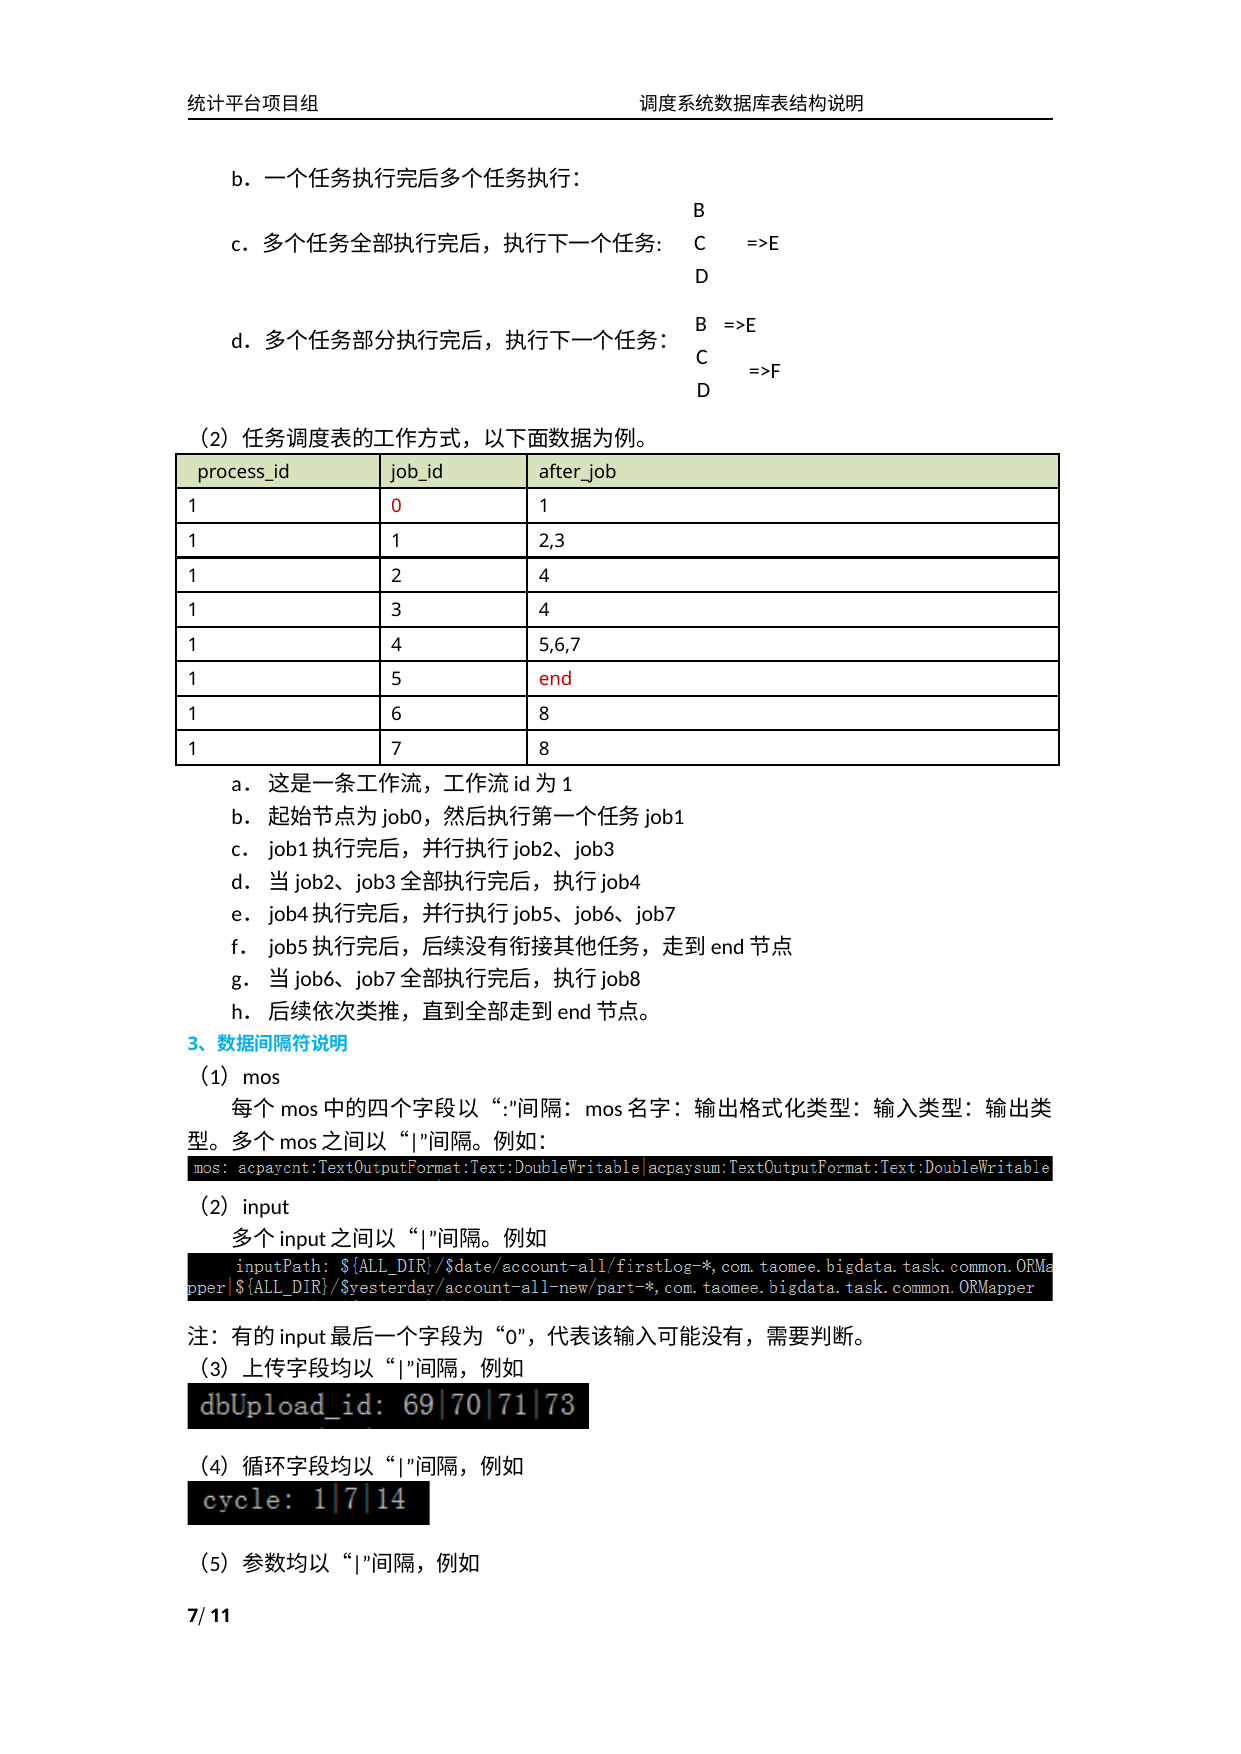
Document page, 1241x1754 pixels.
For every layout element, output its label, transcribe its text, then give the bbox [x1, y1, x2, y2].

table_cell 1 [528, 489, 1058, 522]
table_cell 0 [381, 489, 526, 522]
table_cell 1 [177, 628, 379, 660]
picture [187, 1253, 1053, 1301]
table_cell 5 [381, 662, 526, 695]
text （3）上传字段均以“|”间隔，例如 [187, 1351, 1053, 1383]
list 当job2、job3全部执行完后，执行job4 [231, 863, 1053, 896]
list 当job6、job7全部执行完后，执行job8 [231, 961, 1053, 993]
table_cell 1 [177, 731, 379, 764]
subtitle 3、数据间隔符说明 [187, 1026, 1053, 1058]
text （2）input [187, 1188, 1053, 1221]
table_cell 1 [177, 524, 379, 556]
text （4）循环字段均以“|”间隔，例如 [187, 1448, 1053, 1481]
table_cell 4 [528, 559, 1058, 591]
table_cell 2,3 [528, 524, 1058, 556]
text （1）mos [187, 1058, 1053, 1091]
text 每个mos中的四个字段以“:”间隔：mos名字：输出格式化类型：输入类型：输出类型。多个mos之间以“|”间隔。例如： [187, 1091, 1053, 1156]
text （5）参数均以“|”间隔，例如 [187, 1546, 1053, 1578]
list job1执行完后，并行执行job2、job3 [231, 831, 1053, 863]
text c．多个任务全部执行完后，执行下一个任务: [187, 225, 1053, 258]
text 注：有的input最后一个字段为“0”，代表该输入可能没有，需要判断。 [187, 1318, 1053, 1351]
table_cell 4 [381, 628, 526, 660]
table_cell 3 [381, 593, 526, 626]
table_cell 1 [177, 593, 379, 626]
table_cell 1 [177, 489, 379, 522]
text d．多个任务部分执行完后，执行下一个任务： [187, 323, 1053, 355]
picture [187, 1156, 1053, 1181]
text 多个input之间以“|”间隔。例如 [187, 1221, 1053, 1253]
table_cell 1 [381, 524, 526, 556]
table_cell 2 [381, 559, 526, 591]
table_cell 5,6,7 [528, 628, 1058, 660]
list job4执行完后，并行执行job5、job6、job7 [231, 896, 1053, 928]
list 这是一条工作流，工作流id为1 [231, 766, 1053, 798]
table_cell 8 [528, 731, 1058, 764]
table_header job_id [381, 455, 526, 487]
picture [187, 1481, 430, 1525]
table_cell end [528, 662, 1058, 695]
text （2）任务调度表的工作方式，以下面数据为例。 [187, 420, 1053, 453]
table_cell 1 [177, 662, 379, 695]
list 起始节点为job0，然后执行第一个任务job1 [231, 798, 1053, 831]
table_cell 8 [528, 697, 1058, 729]
table_cell 1 [177, 697, 379, 729]
table_cell 4 [528, 593, 1058, 626]
table_cell 7 [381, 731, 526, 764]
table_header process_id [177, 455, 379, 487]
table_cell 6 [381, 697, 526, 729]
picture [187, 1383, 589, 1429]
table_header after_job [528, 455, 1058, 487]
text b．一个任务执行完后多个任务执行： [187, 160, 1053, 193]
list job5执行完后，后续没有衔接其他任务，走到end节点 [231, 928, 1053, 961]
table_cell 1 [177, 559, 379, 591]
list 后续依次类推，直到全部走到end节点。 [231, 993, 1053, 1026]
